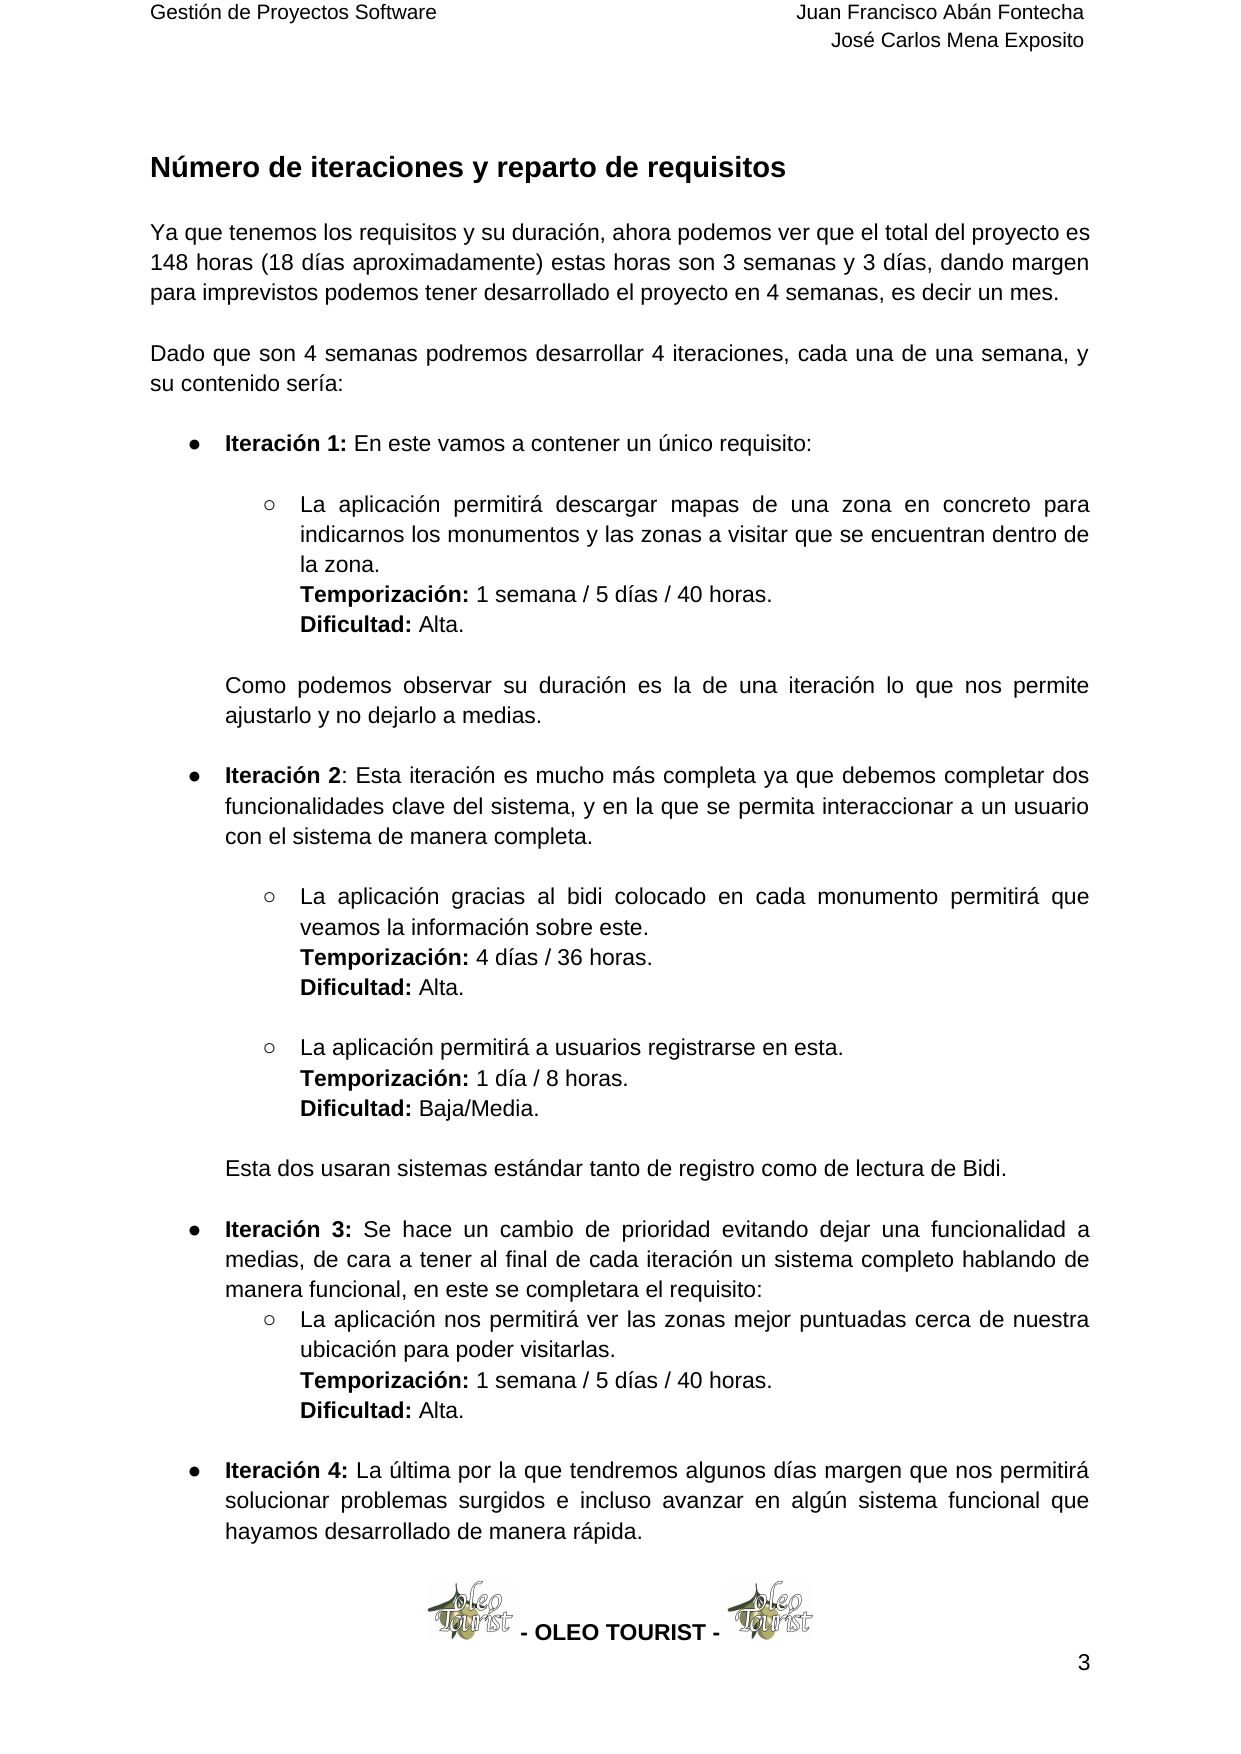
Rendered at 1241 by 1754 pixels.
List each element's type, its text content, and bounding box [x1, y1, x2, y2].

text Esta dos usaran sistemas estándar tanto de registro como de lectura de Bidi. [150, 1155, 1090, 1182]
text Dificultad: Alta. [150, 611, 1090, 638]
text Dificultad: Alta. [150, 974, 1090, 1000]
text Ya que tenemos los requisitos y su duración, ahora podemos ver que el total del proyecto es 148 horas (18 días aproximadamente) estas horas son 3 semanas y 3 días, dando margen para imprevistos podemos tener desarrollado el proyecto en 4 semanas, es decir un mes. [150, 219, 1090, 306]
picture [427, 1581, 514, 1640]
list La aplicación permitirá a usuarios registrarse en esta. [262, 1034, 1090, 1061]
list Iteración 3: Se hace un cambio de prioridad evitando dejar una funcionalidad a medias, de cara a tener al final de cada iteración un sistema completo hablando de manera funcional, en este se completara el requisito: [187, 1216, 1090, 1302]
text Temporización: 1 semana / 5 días / 40 horas. [150, 581, 1090, 608]
list La aplicación permitirá descargar mapas de una zona en concreto para indicarnos los monumentos y las zonas a visitar que se encuentran dentro de la zona. [262, 491, 1090, 577]
text Dado que son 4 semanas podremos desarrollar 4 iteraciones, cada una de una semana, y su contenido sería: [150, 339, 1090, 396]
picture [726, 1581, 814, 1640]
list La aplicación gracias al bidi colocado en cada monumento permitirá que veamos la información sobre este. [262, 883, 1090, 940]
text Número de iteraciones y reparto de requisitos [150, 150, 1090, 183]
list Iteración 2: Esta iteración es mucho más completa ya que debemos completar dos funcionalidades clave del sistema, y en la que se permita interaccionar a un usuario con el sistema de manera completa. [187, 762, 1090, 849]
text Temporización: 1 semana / 5 días / 40 horas. [225, 1367, 1090, 1393]
text Temporización: 4 días / 36 horas. [150, 944, 1090, 970]
text Como podemos observar su duración es la de una iteración lo que nos permite ajustarlo y no dejarlo a medias. [225, 672, 1090, 728]
list Iteración 4: La última por la que tendremos algunos días margen que nos permitirá solucionar problemas surgidos e incluso avanzar en algún sistema funcional que hayamos desarrollado de manera rápida. [187, 1457, 1090, 1544]
list Iteración 1: En este vamos a contener un único requisito: [187, 430, 1090, 457]
list La aplicación nos permitirá ver las zonas mejor puntuadas cerca de nuestra ubicación para poder visitarlas. [262, 1306, 1090, 1363]
text Dificultad: Alta. [150, 1397, 1090, 1423]
text Temporización: 1 día / 8 horas. [150, 1064, 1090, 1091]
text Dificultad: Baja/Media. [150, 1095, 1090, 1121]
